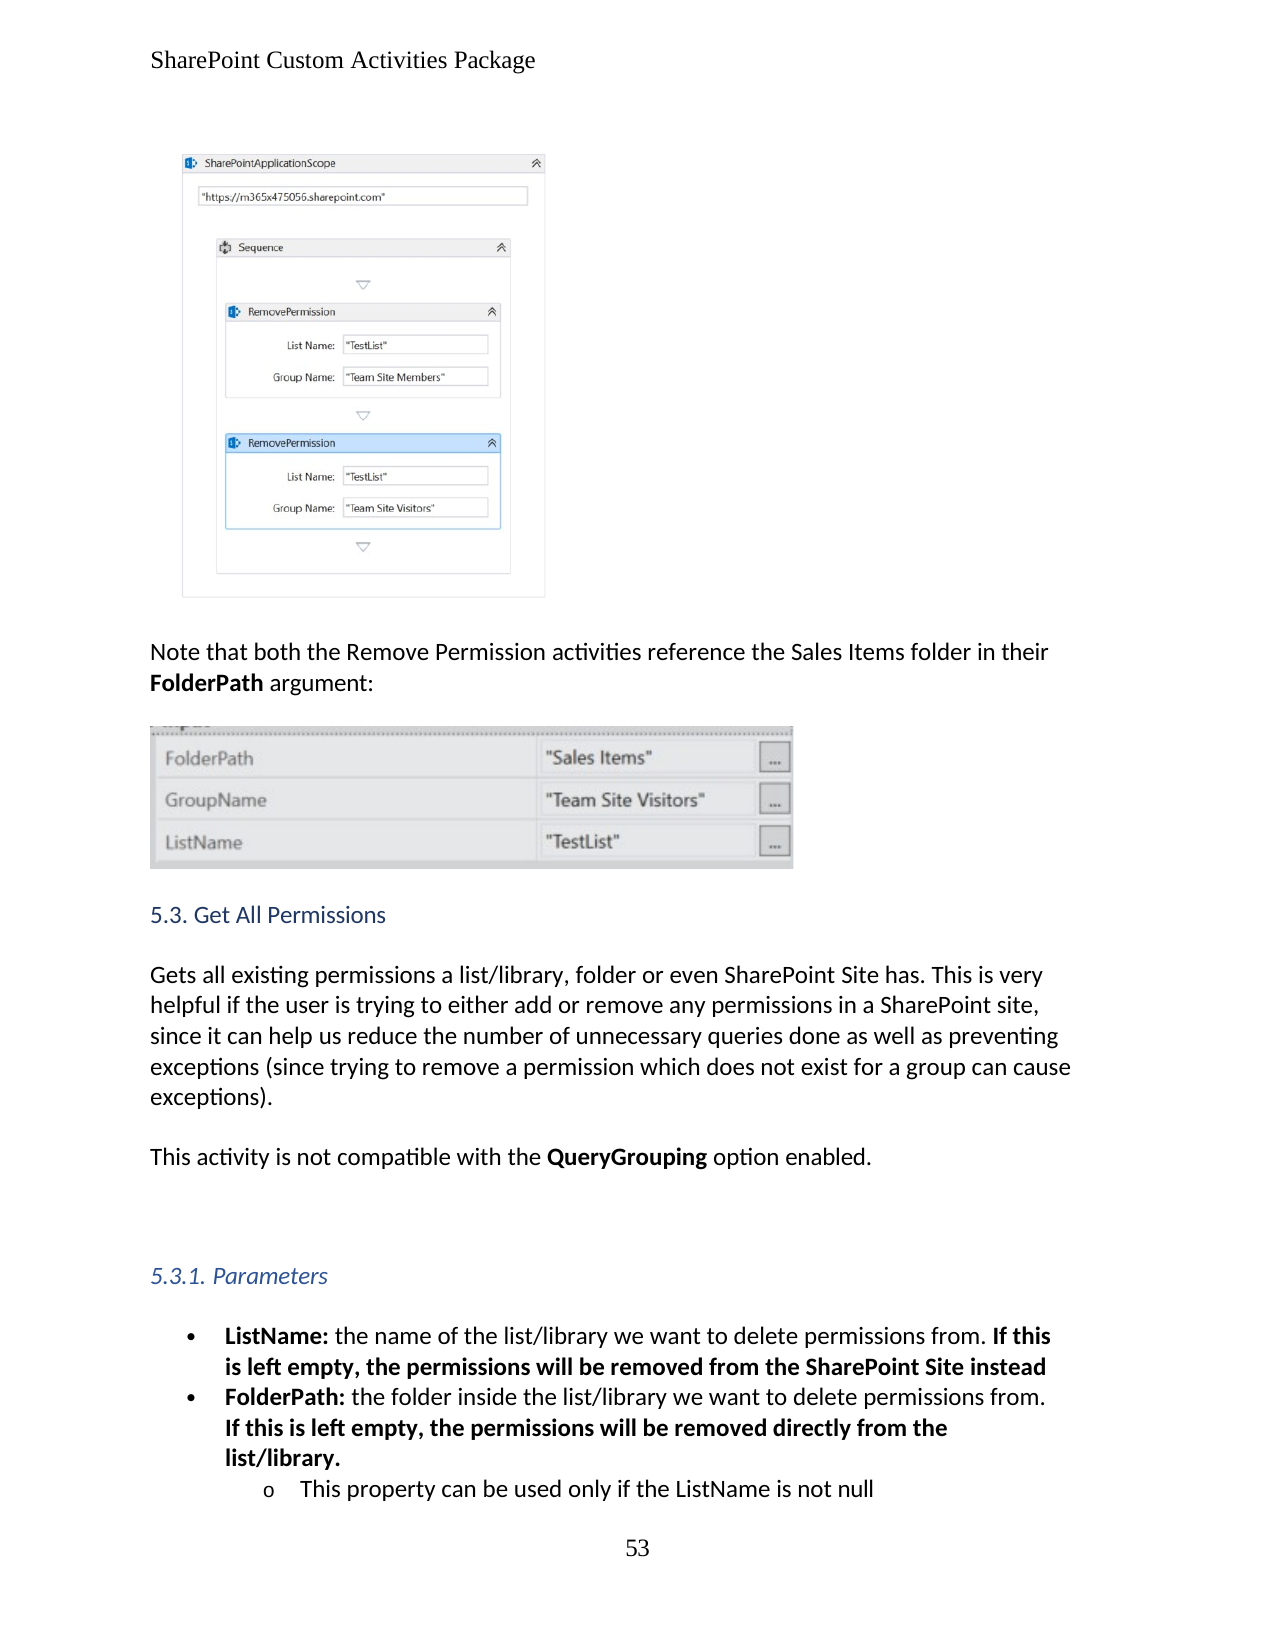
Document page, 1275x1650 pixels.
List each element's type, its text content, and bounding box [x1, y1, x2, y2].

text This activity is not compatible with the QueryGrouping option enabled. [150, 1141, 1226, 1172]
text Note that both the Remove Permission activities reference the Sales Items folder in their [150, 636, 1226, 667]
list FolderPath: the folder inside the list/library we want to delete permissions from. If this is left empty, the permissions will be removed directly from the list/library. [187, 1381, 1061, 1473]
list Get All Permissions [150, 900, 1226, 930]
picture [181, 154, 546, 598]
text FolderPath argument: [150, 667, 1226, 697]
text Gets all existing permissions a list/library, folder or even SharePoint Site has. This is very helpful if the user is trying to either add or remove any permissions in a SharePoint site, since it can help us reduce the number of unnecessary queries done as well as preventing exceptions (since trying to remove a permission which does not exist for a group can cause exceptions). [150, 959, 1072, 1112]
list Parameters [150, 1261, 1226, 1291]
list ListName: the name of the list/library we want to delete permissions from. If this is left empty, the permissions will be removed from the SharePoint Site instead [187, 1320, 1065, 1381]
list This property can be used only if the ListName is not null [262, 1473, 1226, 1503]
picture [150, 726, 794, 869]
